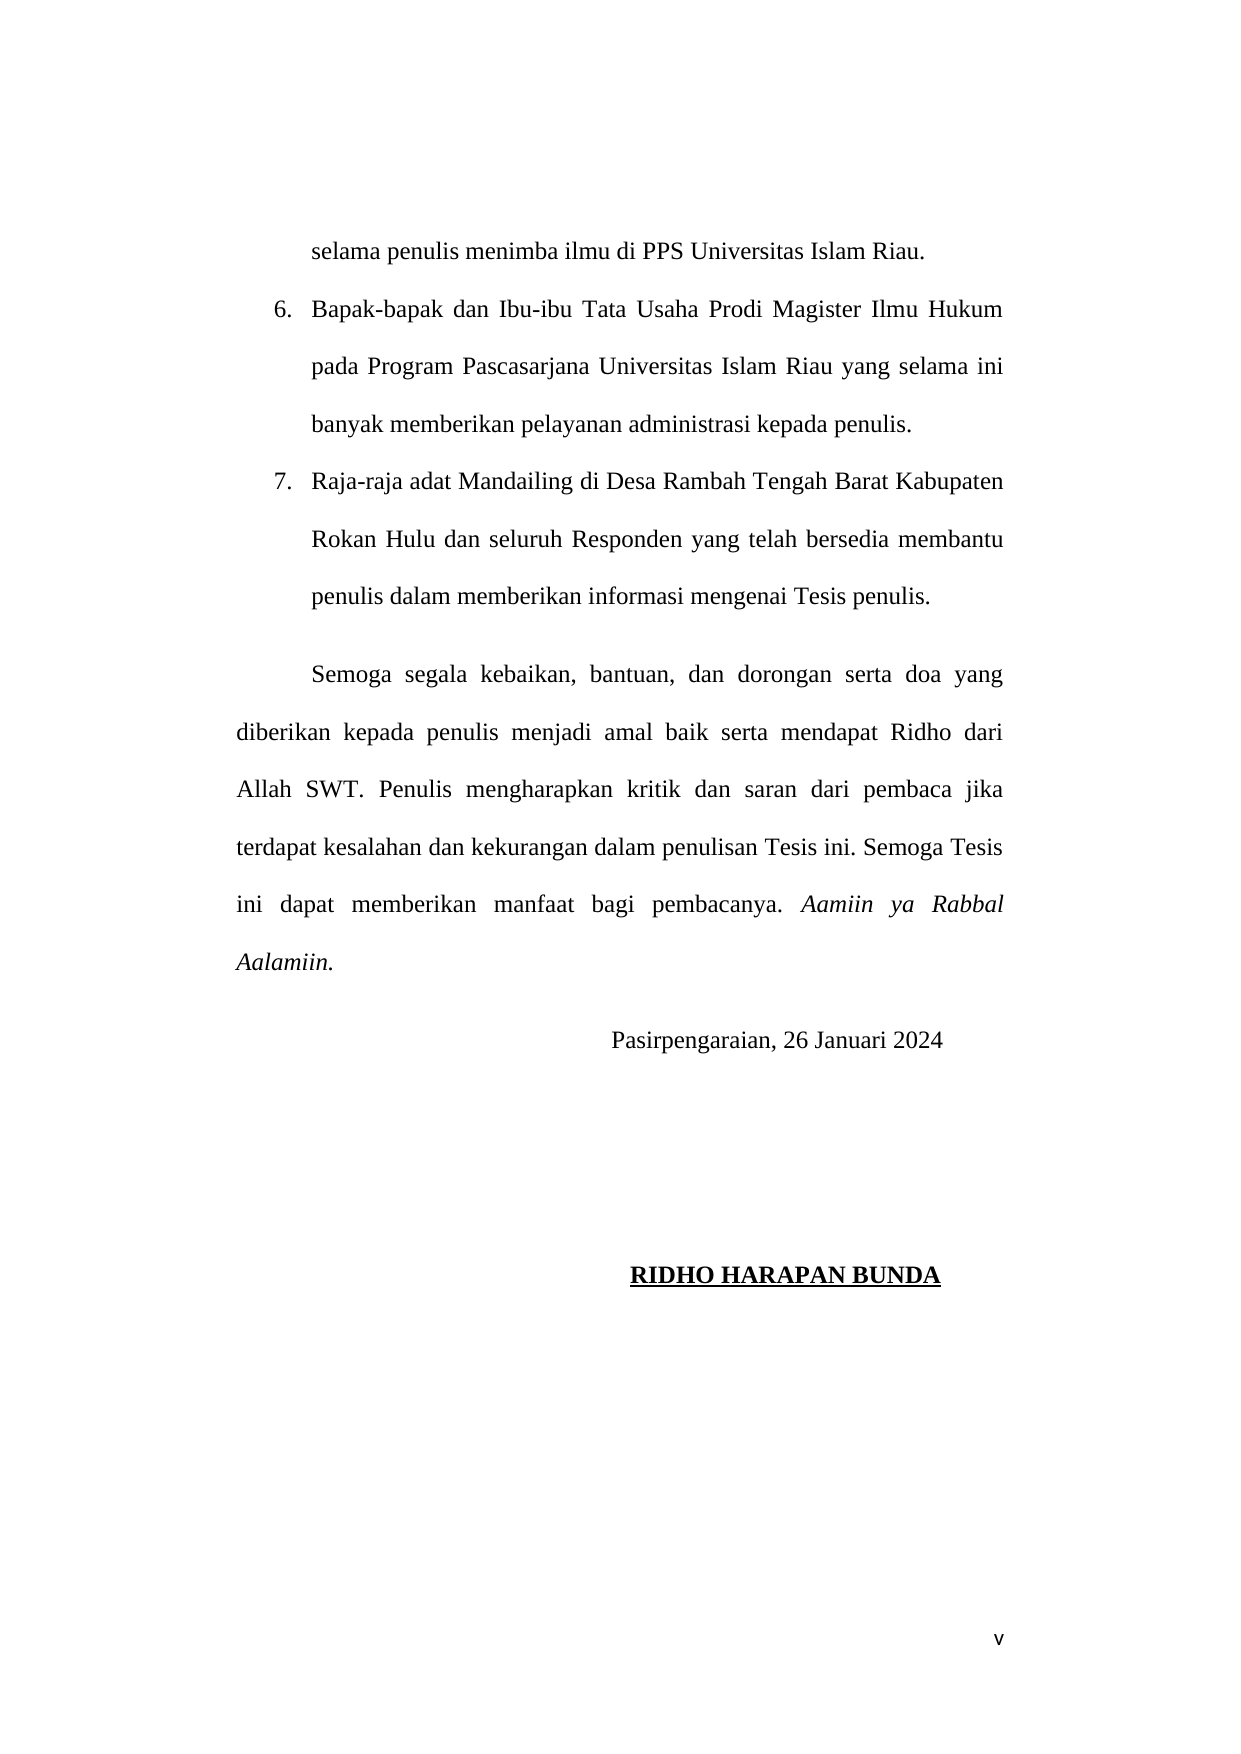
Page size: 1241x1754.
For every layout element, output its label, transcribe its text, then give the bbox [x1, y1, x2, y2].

list Raja-raja adat Mandailing di Desa Rambah Tengah Barat Kabupaten Rokan Hulu dan seluruh Responden yang telah bersedia membantu penulis dalam memberikan informasi mengenai Tesis penulis. [274, 466, 1004, 610]
text Pasirpengaraian, 26 Januari 2024 [236, 1025, 1004, 1054]
text RIDHO HARAPAN BUNDA [236, 1260, 1004, 1289]
text Semoga segala kebaikan, bantuan, dan dorongan serta doa yang diberikan kepada penulis menjadi amal baik serta mendapat Ridho dari Allah SWT. Penulis mengharapkan kritik dan saran dari pembaca jika terdapat kesalahan dan kekurangan dalam penulisan Tesis ini. Semoga Tesis ini dapat memberikan manfaat bagi pembacanya. Aamiin ya Rabbal Aalamiin. [236, 659, 1004, 976]
list Bapak-bapak dan Ibu-ibu Tata Usaha Prodi Magister Ilmu Hukum pada Program Pascasarjana Universitas Islam Riau yang selama ini banyak memberikan pelayanan administrasi kepada penulis. [274, 294, 1004, 437]
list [274, 236, 1004, 265]
